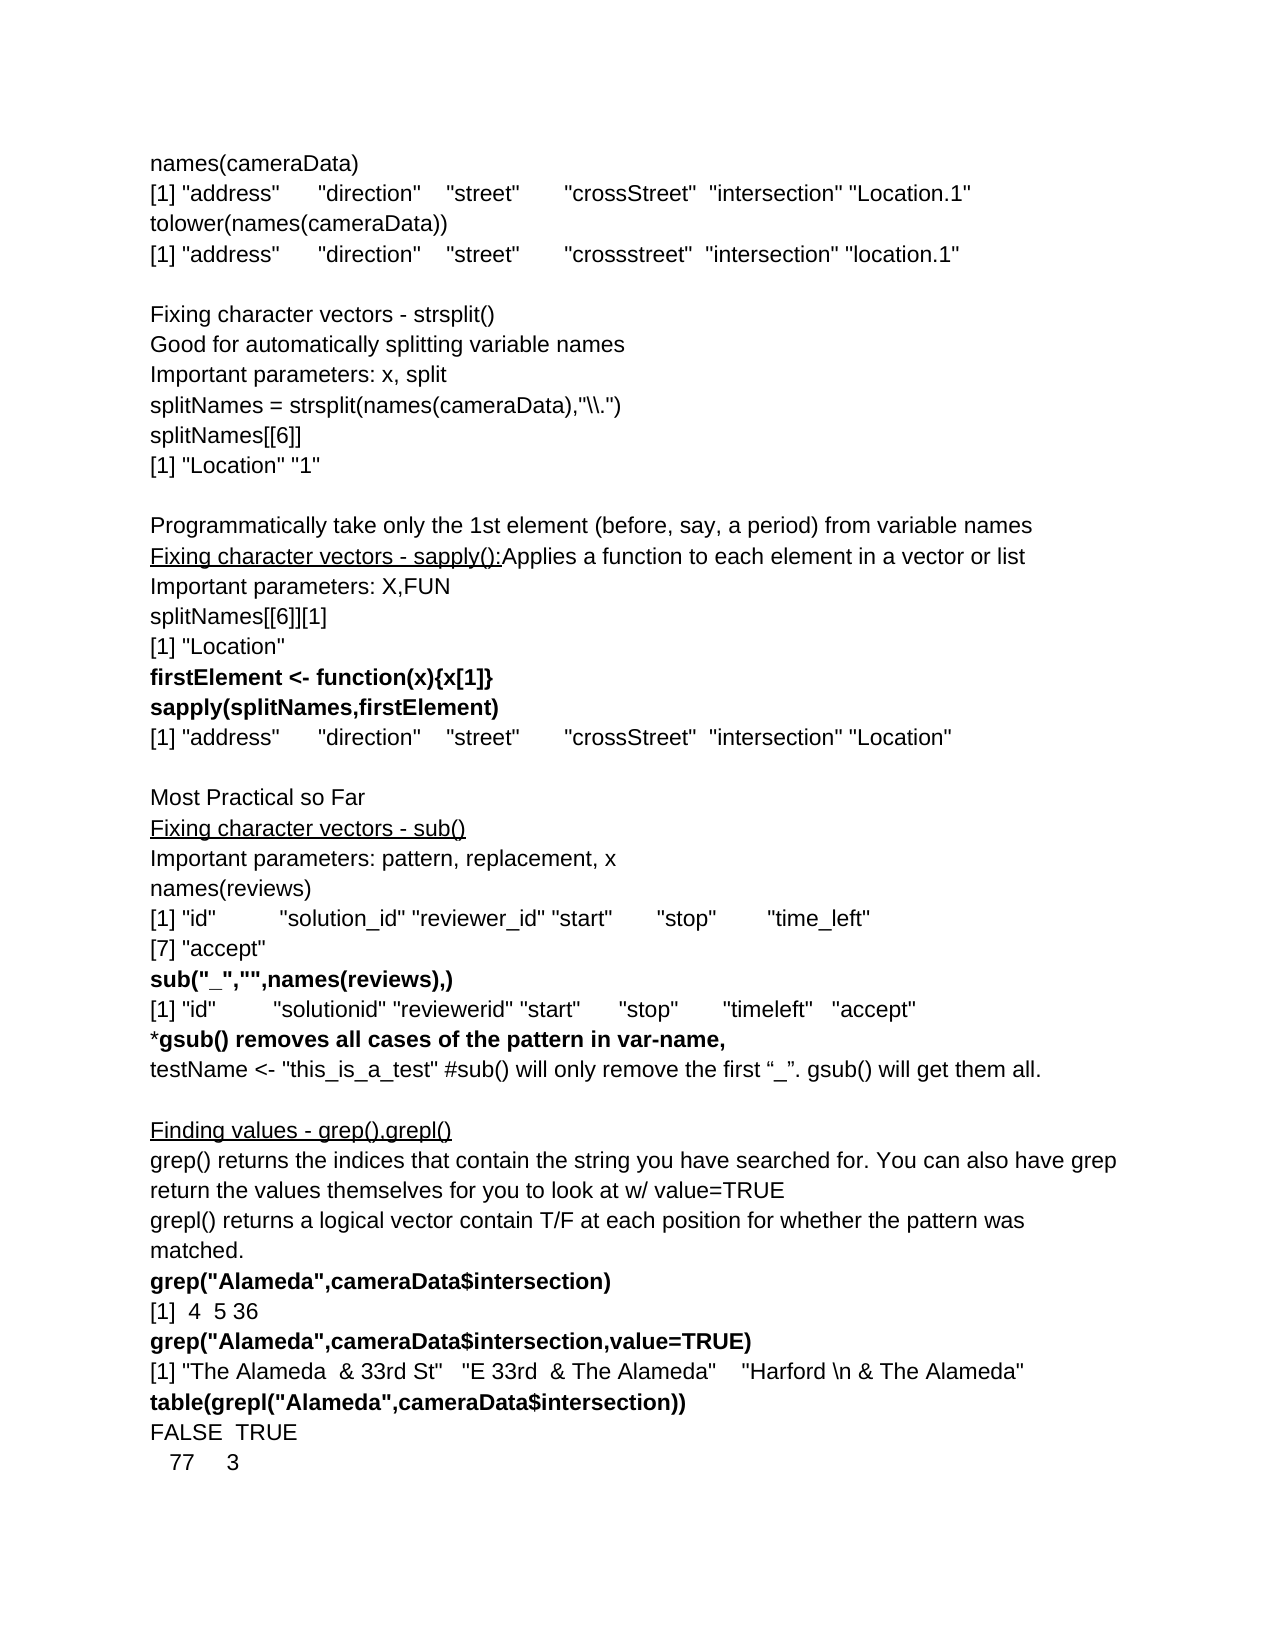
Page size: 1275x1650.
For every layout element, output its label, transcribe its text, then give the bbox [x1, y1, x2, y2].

text sub("_","",names(reviews),) [150, 966, 1125, 992]
text [1] "id" "solutionid" "reviewerid" "start" "stop" "timeleft" "accept" [150, 996, 1125, 1022]
text names(cameraData) [150, 150, 1125, 176]
text Important parameters: x, split [150, 361, 1125, 388]
text firstElement <- function(x){x[1]} [150, 663, 1125, 690]
text Fixing character vectors - sub() [150, 814, 1125, 841]
text [7] "accept" [150, 935, 1125, 962]
text [1] "Location" "1" [150, 452, 1125, 478]
text table(grepl("Alameda",cameraData$intersection)) [150, 1388, 1125, 1415]
text Good for automatically splitting variable names [150, 331, 1125, 358]
text [1] 4 5 36 [150, 1298, 1125, 1324]
text names(reviews) [150, 875, 1125, 901]
text grep() returns the indices that contain the string you have searched for. You can also have grep return the values themselves for you to look at w/ value=TRUE [150, 1147, 1125, 1203]
text grep("Alameda",cameraData$intersection,value=TRUE) [150, 1328, 1125, 1354]
text splitNames[[6]] [150, 422, 1125, 448]
text [1] "address" "direction" "street" "crossStreet" "intersection" "Location.1" [150, 180, 1125, 207]
text [1] "address" "direction" "street" "crossStreet" "intersection" "Location" [150, 724, 1125, 750]
text [1] "id" "solution_id" "reviewer_id" "start" "stop" "time_left" [150, 905, 1125, 932]
text Important parameters: X,FUN [150, 573, 1125, 599]
text [1] "The Alameda & 33rd St" "E 33rd & The Alameda" "Harford \n & The Alameda" [150, 1358, 1125, 1385]
text FALSE TRUE [150, 1419, 1125, 1445]
text Important parameters: pattern, replacement, x [150, 845, 1125, 871]
text [1] "Location" [150, 633, 1125, 660]
text [1] "address" "direction" "street" "crossstreet" "intersection" "location.1" [150, 241, 1125, 267]
text grep("Alameda",cameraData$intersection) [150, 1268, 1125, 1294]
text Most Practical so Far [150, 784, 1125, 811]
text tolower(names(cameraData)) [150, 210, 1125, 237]
text Fixing character vectors - strsplit() [150, 301, 1125, 327]
text splitNames[[6]][1] [150, 603, 1125, 629]
text Programmatically take only the 1st element (before, say, a period) from variable names [150, 512, 1125, 539]
text *gsub() removes all cases of the pattern in var-name, [150, 1026, 1125, 1052]
text Fixing character vectors - sapply():Applies a function to each element in a vector or list [150, 543, 1125, 569]
text splitNames = strsplit(names(cameraData),"\\.") [150, 392, 1125, 418]
text 77 3 [150, 1449, 1125, 1475]
text sapply(splitNames,firstElement) [150, 694, 1125, 720]
text testName <- "this_is_a_test" #sub() will only remove the first “_”. gsub() will get them all. [150, 1056, 1125, 1083]
text Finding values - grep(),grepl() [150, 1117, 1125, 1143]
text grepl() returns a logical vector contain T/F at each position for whether the pattern was matched. [150, 1207, 1125, 1264]
